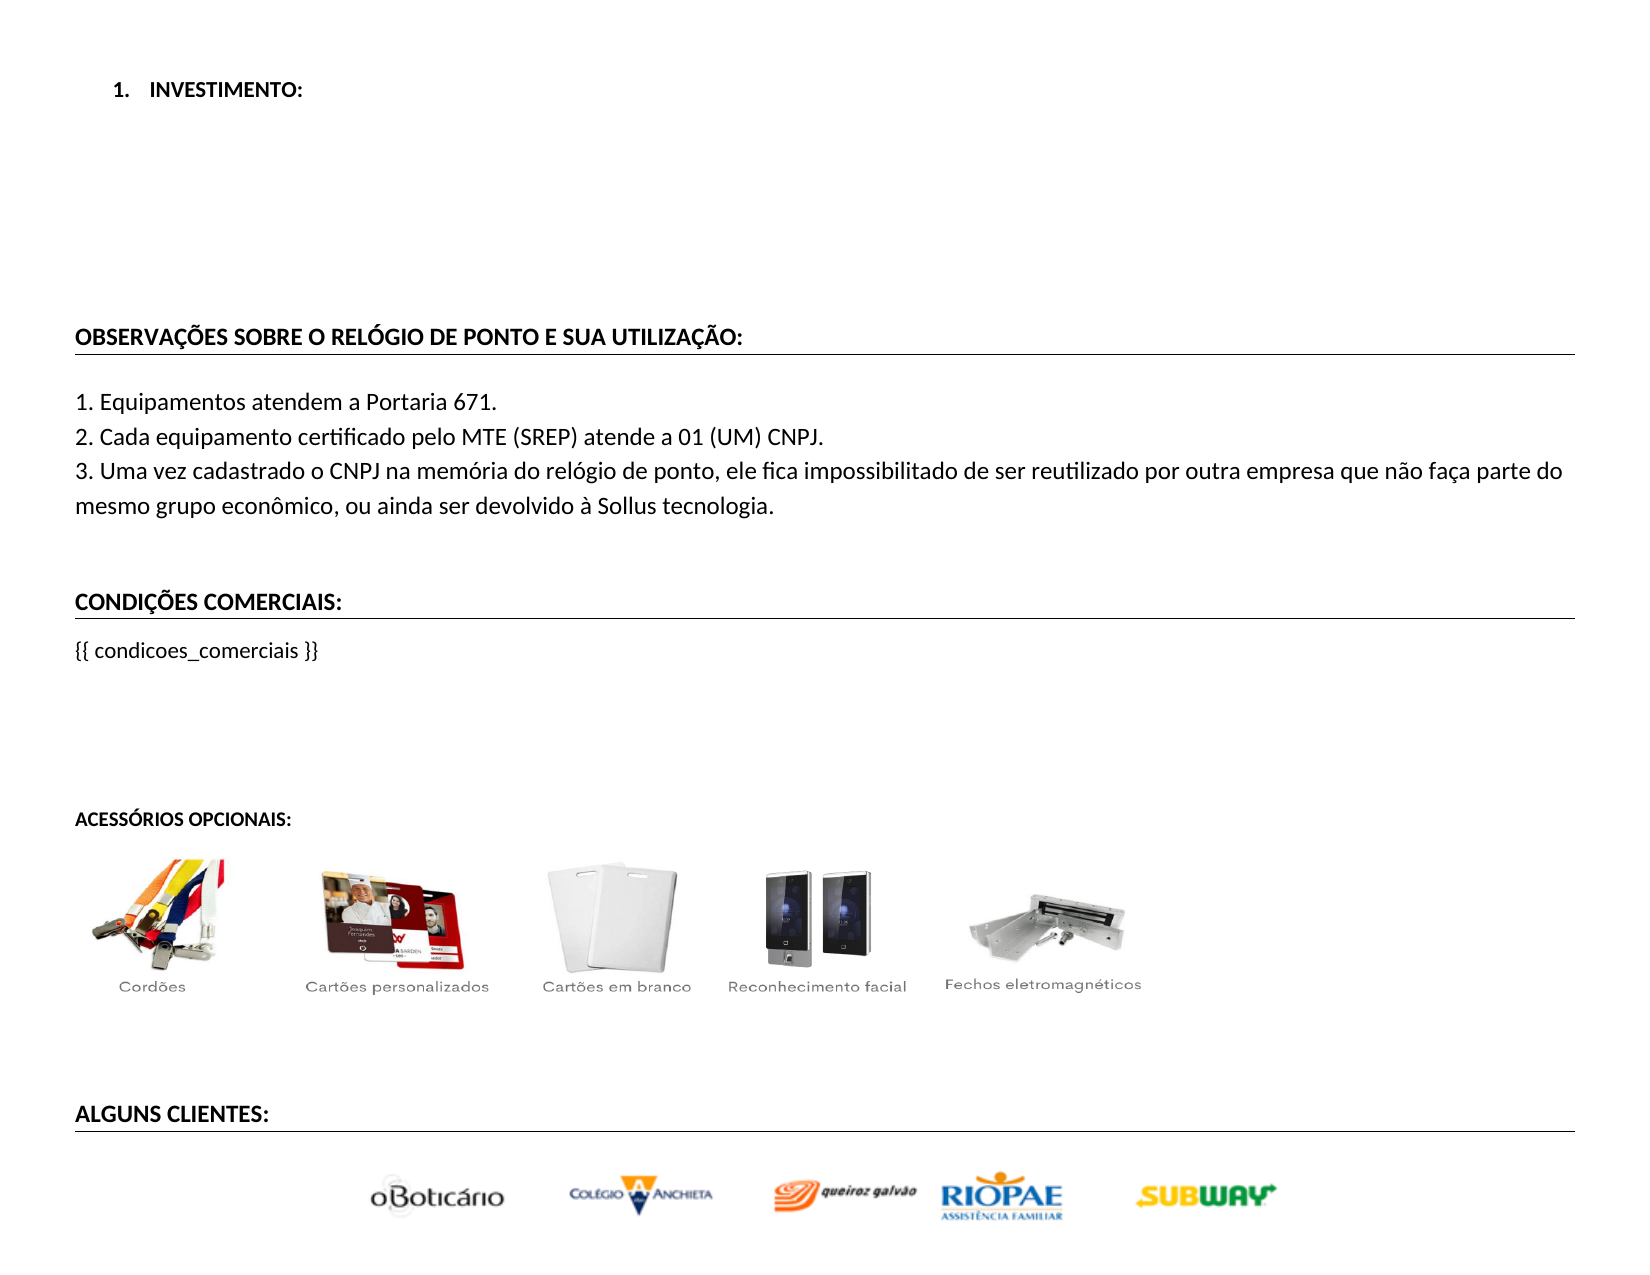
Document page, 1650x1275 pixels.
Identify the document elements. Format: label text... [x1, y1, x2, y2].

text OBSERVAÇÕES SOBRE O RELÓGIO DE PONTO E SUA UTILIZAÇÃO: [75, 321, 1575, 354]
text 1. Equipamentos atendem a Portaria 671. [75, 386, 1575, 416]
text ACESSÓRIOS OPCIONAIS: [75, 806, 1575, 831]
picture [71, 839, 1162, 1003]
text 3. Uma vez cadastrado o CNPJ na memória do relógio de ponto, ele fica impossibilitado de ser reutilizado por outra empresa que não faça parte do mesmo grupo econômico, ou ainda ser devolvido à Sollus tecnologia. [75, 456, 1575, 521]
text 2. Cada equipamento certificado pelo MTE (SREP) atende a 01 (UM) CNPJ. [75, 421, 1575, 451]
text {{ condicoes_comerciais }} [75, 636, 1575, 664]
text ALGUNS CLIENTES: [75, 1098, 1575, 1131]
text CONDIÇÕES COMERCIAIS: [75, 586, 1575, 618]
picture [348, 1137, 1302, 1250]
list INVESTIMENTO: [112, 75, 1575, 103]
